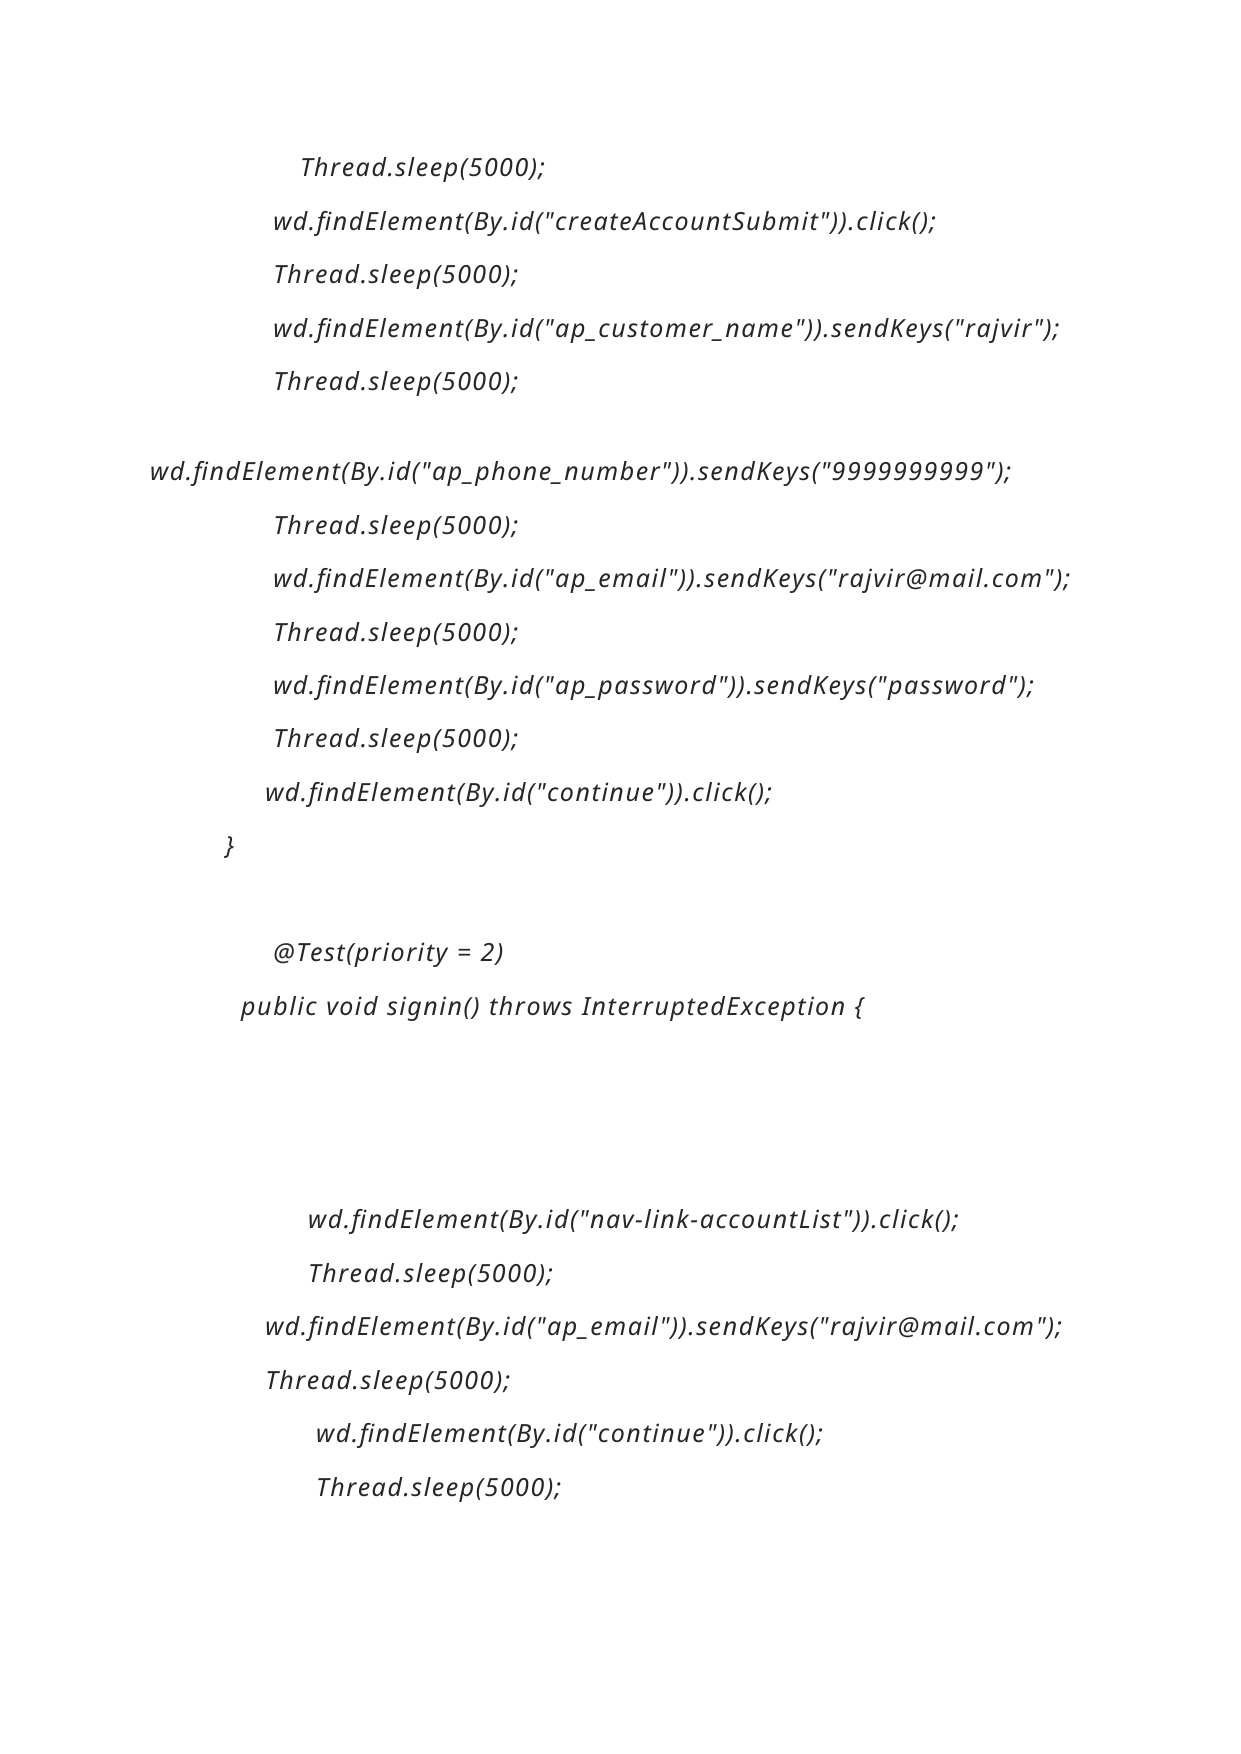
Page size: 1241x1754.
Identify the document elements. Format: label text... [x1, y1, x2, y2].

subtitle Thread.sleep(5000); [150, 721, 1090, 755]
subtitle wd.findElement(By.id("ap_email")).sendKeys("rajvir@mail.com"); [150, 1309, 1090, 1343]
subtitle Thread.sleep(5000); [150, 507, 1090, 541]
subtitle Thread.sleep(5000); [150, 614, 1090, 648]
subtitle wd.findElement(By.id("ap_email")).sendKeys("rajvir@mail.com"); [150, 561, 1090, 595]
subtitle wd.findElement(By.id("nav-link-accountList")).click(); [150, 1202, 1090, 1236]
subtitle wd.findElement(By.id("continue")).click(); [150, 1416, 1090, 1450]
subtitle } [150, 828, 1090, 862]
subtitle @Test(priority = 2) [150, 935, 1090, 969]
subtitle Thread.sleep(5000); [150, 1362, 1090, 1396]
subtitle wd.findElement(By.id("ap_phone_number")).sendKeys("9999999999"); [150, 417, 1090, 488]
subtitle wd.findElement(By.id("ap_password")).sendKeys("password"); [150, 668, 1090, 702]
subtitle Thread.sleep(5000); [150, 257, 1090, 291]
subtitle wd.findElement(By.id("createAccountSubmit")).click(); [150, 203, 1090, 237]
subtitle Thread.sleep(5000); [150, 364, 1090, 398]
subtitle Thread.sleep(5000); [150, 150, 1090, 184]
subtitle Thread.sleep(5000); [150, 1469, 1090, 1503]
subtitle wd.findElement(By.id("ap_customer_name")).sendKeys("rajvir"); [150, 310, 1090, 344]
subtitle wd.findElement(By.id("continue")).click(); [150, 774, 1090, 809]
subtitle public void signin() throws InterruptedException { [150, 988, 1090, 1022]
subtitle Thread.sleep(5000); [150, 1256, 1090, 1289]
